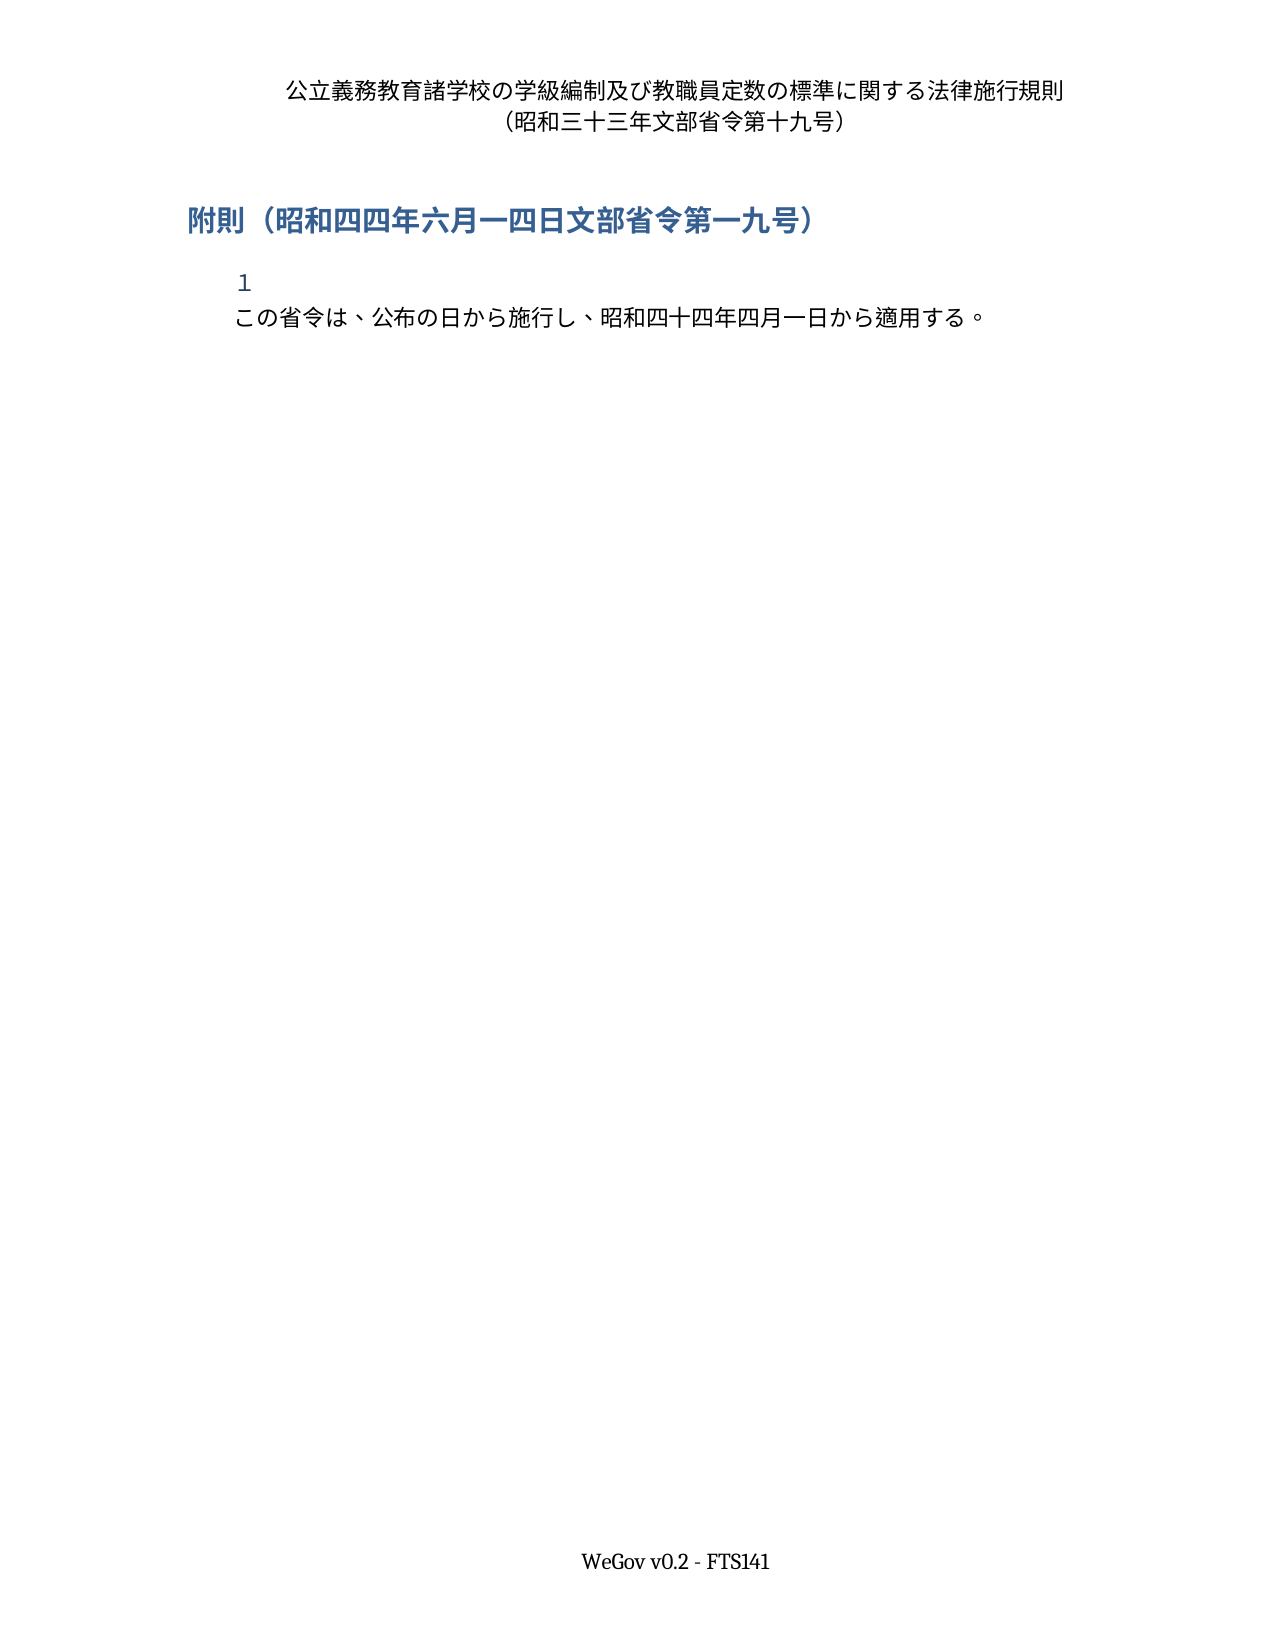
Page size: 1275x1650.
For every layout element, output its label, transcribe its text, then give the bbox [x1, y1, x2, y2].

subtitle 附則（昭和四四年六月一四日文部省令第一九号） [187, 200, 1087, 240]
subtitle １ [233, 266, 1087, 298]
text この省令は、公布の日から施行し、昭和四十四年四月一日から適用する。 [233, 302, 1087, 334]
